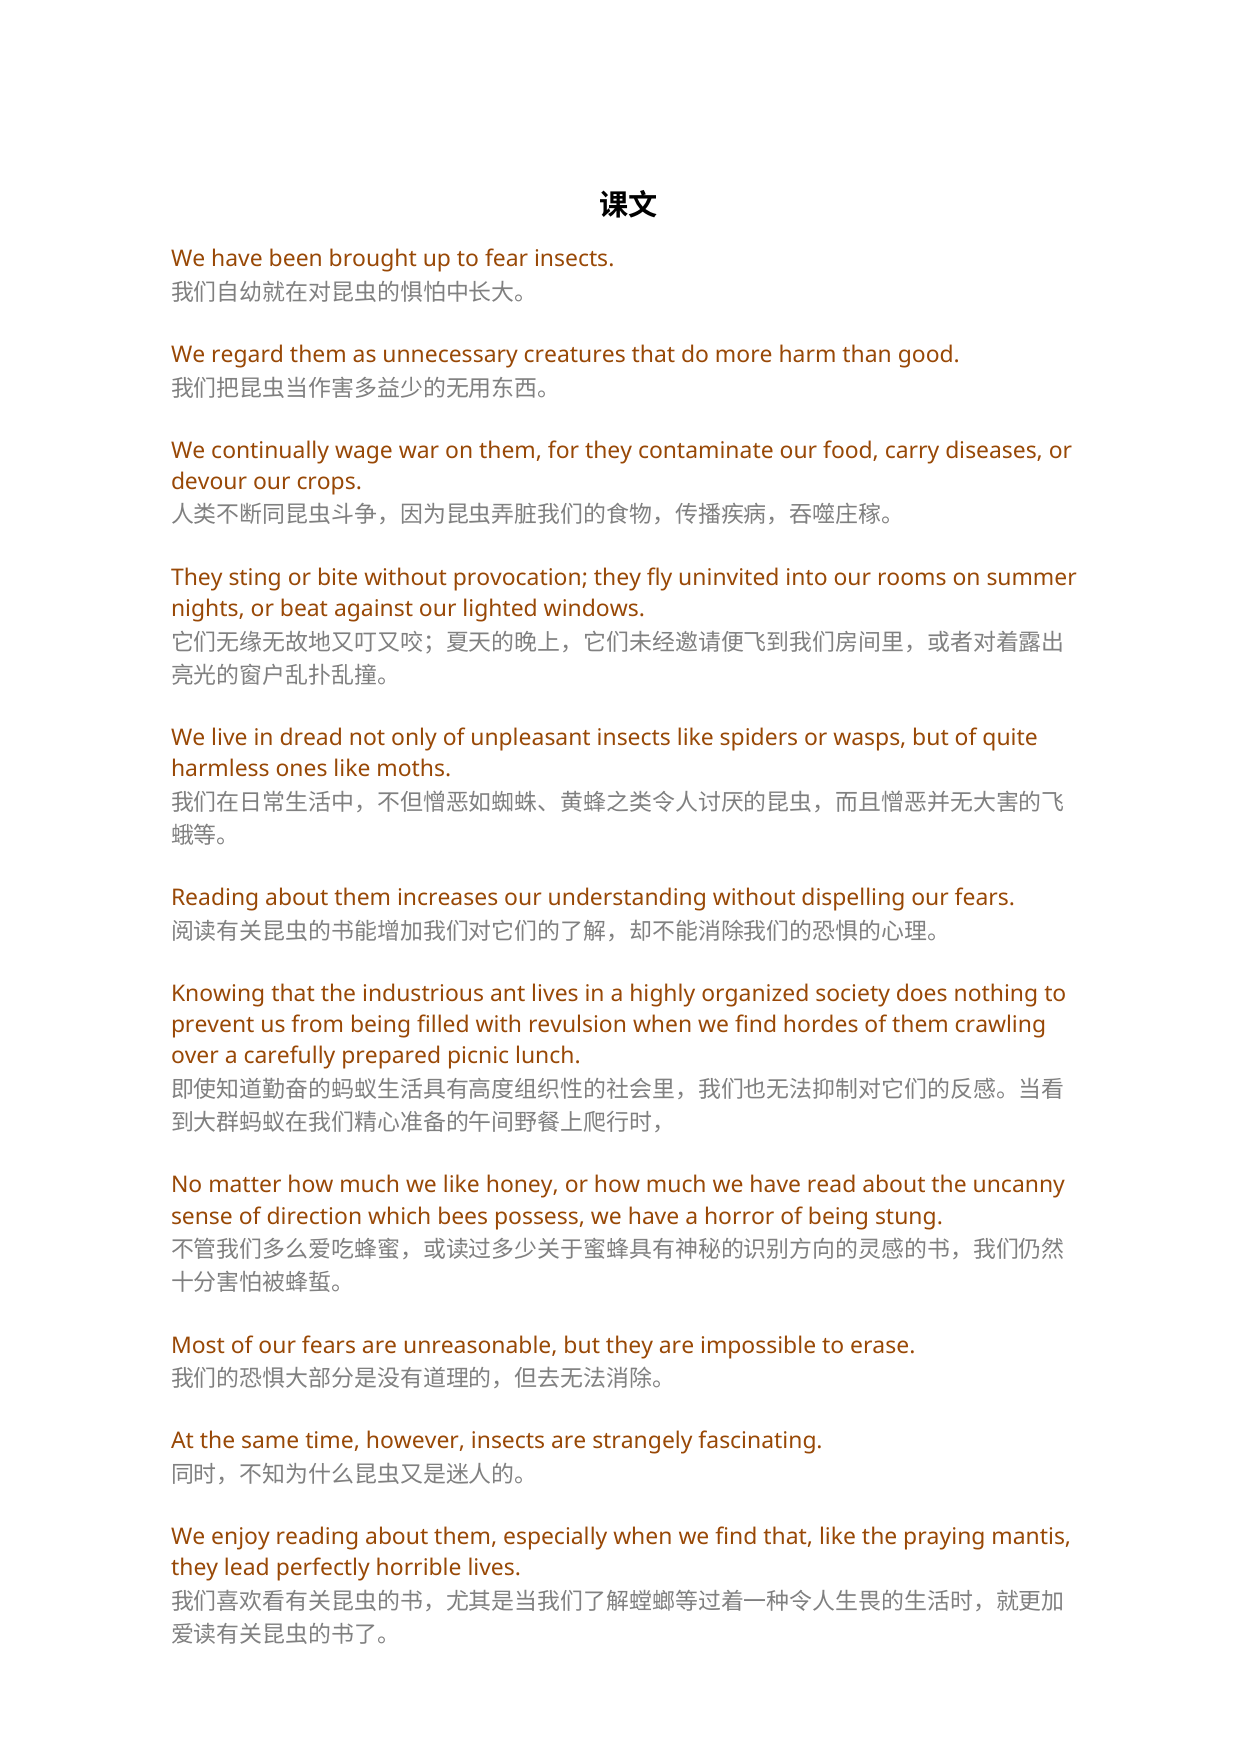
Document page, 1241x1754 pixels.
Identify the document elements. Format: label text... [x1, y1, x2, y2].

subtitle 课文 [171, 181, 1086, 223]
text We enjoy reading about them, especially when we find that, like the praying mantis, they lead perfectly horrible lives. [171, 1520, 1086, 1583]
text 不管我们多么爱吃蜂蜜，或读过多少关于蜜蜂具有神秘的识别方向的灵感的书，我们仍然十分害怕被蜂蜇。 [171, 1231, 1086, 1297]
text 我们的恐惧大部分是没有道理的，但去无法消除。 [171, 1360, 1086, 1393]
text We live in dread not only of unpleasant insects like spiders or wasps, but of quite harmless ones like moths. [171, 721, 1086, 783]
text 同时，不知为什么昆虫又是迷人的。 [171, 1456, 1086, 1489]
text 阅读有关昆虫的书能增加我们对它们的了解，却不能消除我们的恐惧的心理。 [171, 912, 1086, 946]
text Most of our fears are unreasonable, but they are impossible to erase. [171, 1329, 1086, 1360]
text They sting or bite without provocation; they fly uninvited into our rooms on summer nights, or beat against our lighted windows. [171, 561, 1086, 623]
text 我们在日常生活中，不但憎恶如蜘蛛、黄蜂之类令人讨厌的昆虫，而且憎恶并无大害的飞蛾等。 [171, 783, 1086, 850]
text Knowing that the industrious ant lives in a highly organized society does nothing to prevent us from being filled with revulsion when we find hordes of them crawling over a carefully prepared picnic lunch. [171, 977, 1086, 1071]
text 它们无缘无故地又叮又咬；夏天的晚上，它们未经邀请便飞到我们房间里，或者对着露出亮光的窗户乱扑乱撞。 [171, 623, 1086, 690]
text 我们喜欢看有关昆虫的书，尤其是当我们了解螳螂等过着一种令人生畏的生活时，就更加爱读有关昆虫的书了。 [171, 1583, 1086, 1649]
text At the same time, however, insects are strangely fascinating. [171, 1424, 1086, 1456]
text We continually wage war on them, for they contaminate our food, carry diseases, or devour our crops. [171, 434, 1086, 496]
text No matter how much we like honey, or how much we have read about the uncanny sense of direction which bees possess, we have a horror of being stung. [171, 1168, 1086, 1231]
text We have been brought up to fear insects. [171, 242, 1086, 274]
text 我们把昆虫当作害多益少的无用东西。 [171, 369, 1086, 403]
text Reading about them increases our understanding without dispelling our fears. [171, 881, 1086, 912]
text 我们自幼就在对昆虫的惧怕中长大。 [171, 274, 1086, 307]
text 人类不断同昆虫斗争，因为昆虫弄脏我们的食物，传播疾病，吞噬庄稼。 [171, 496, 1086, 529]
text We regard them as unnecessary creatures that do more harm than good. [171, 338, 1086, 369]
text 即使知道勤奋的蚂蚁生活具有高度组织性的社会里，我们也无法抑制对它们的反感。当看到大群蚂蚁在我们精心准备的午间野餐上爬行时， [171, 1071, 1086, 1137]
